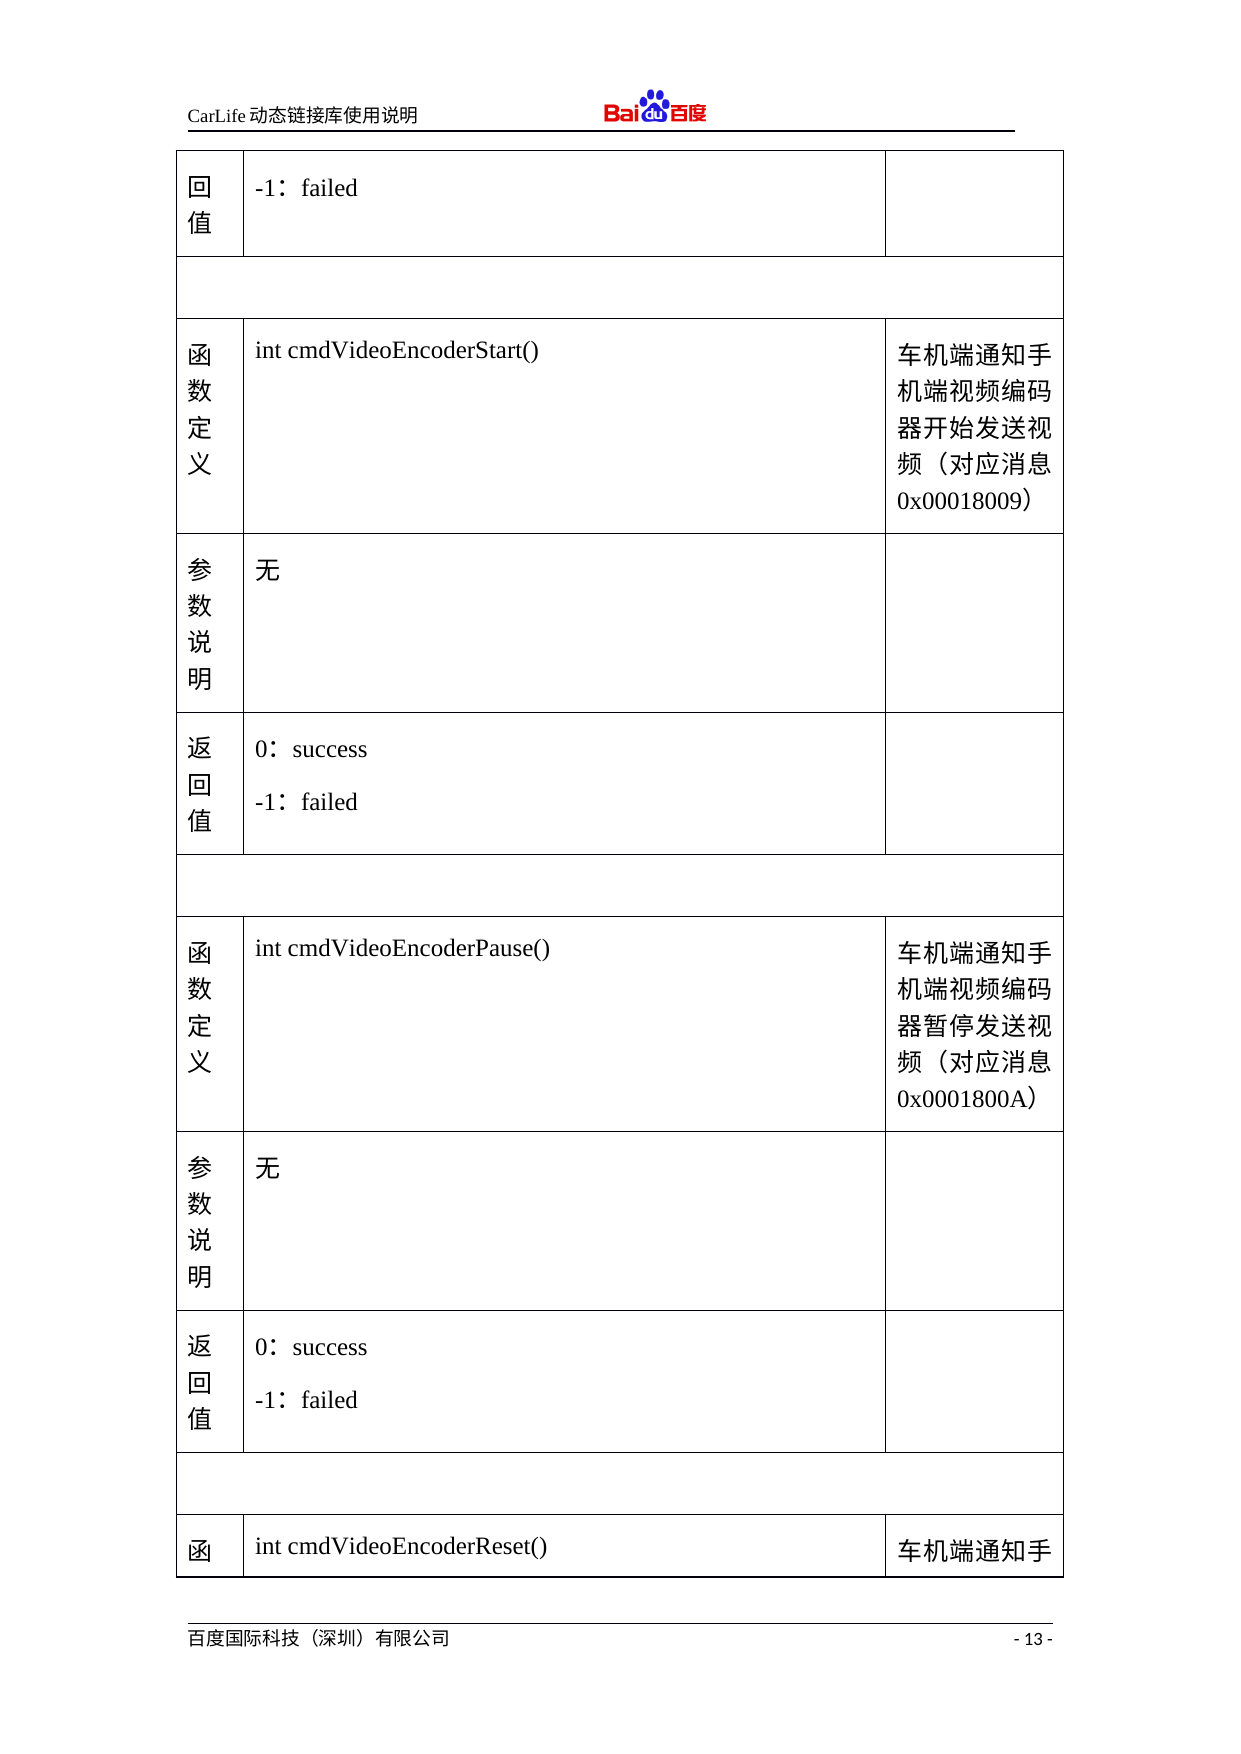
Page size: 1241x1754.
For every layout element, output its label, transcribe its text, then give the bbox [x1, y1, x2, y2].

table_cell 函数定义 [177, 917, 243, 1131]
table_cell int cmdVideoEncoderPause() [244, 917, 885, 1131]
table_cell [886, 1311, 1063, 1452]
table_cell [886, 151, 1063, 256]
table_cell 车机端通知手机端视频编码器开始发送视频（对应消息0x00018009） [886, 319, 1063, 533]
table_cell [244, 1515, 885, 1576]
table_cell 无 [244, 534, 885, 712]
table_cell 车机端通知手机端视频编码器暂停发送视频（对应消息0x0001800A） [886, 917, 1063, 1131]
table_cell [177, 855, 1063, 916]
table_cell 函数定义 [177, 319, 243, 533]
table_cell 无 [244, 1132, 885, 1309]
table_cell [177, 1453, 1063, 1514]
table_cell 参数说明 [177, 534, 243, 712]
table_cell 0：success -1：failed [244, 713, 885, 854]
table_cell 函数定义 [177, 1515, 243, 1576]
table_cell [886, 534, 1063, 712]
picture [603, 88, 707, 123]
table_cell [886, 1132, 1063, 1309]
table_cell 返回值 [177, 713, 243, 854]
table_cell 0：success -1：failed [244, 1311, 885, 1452]
table_cell 0：success -1：failed [244, 151, 885, 256]
table_cell 返回值 [177, 151, 243, 256]
table_cell 参数说明 [177, 1132, 243, 1309]
table_cell int cmdVideoEncoderStart() [244, 319, 885, 533]
table_cell [886, 713, 1063, 854]
table_cell 返回值 [177, 1311, 243, 1452]
table_cell [177, 257, 1063, 318]
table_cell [886, 1515, 1063, 1576]
